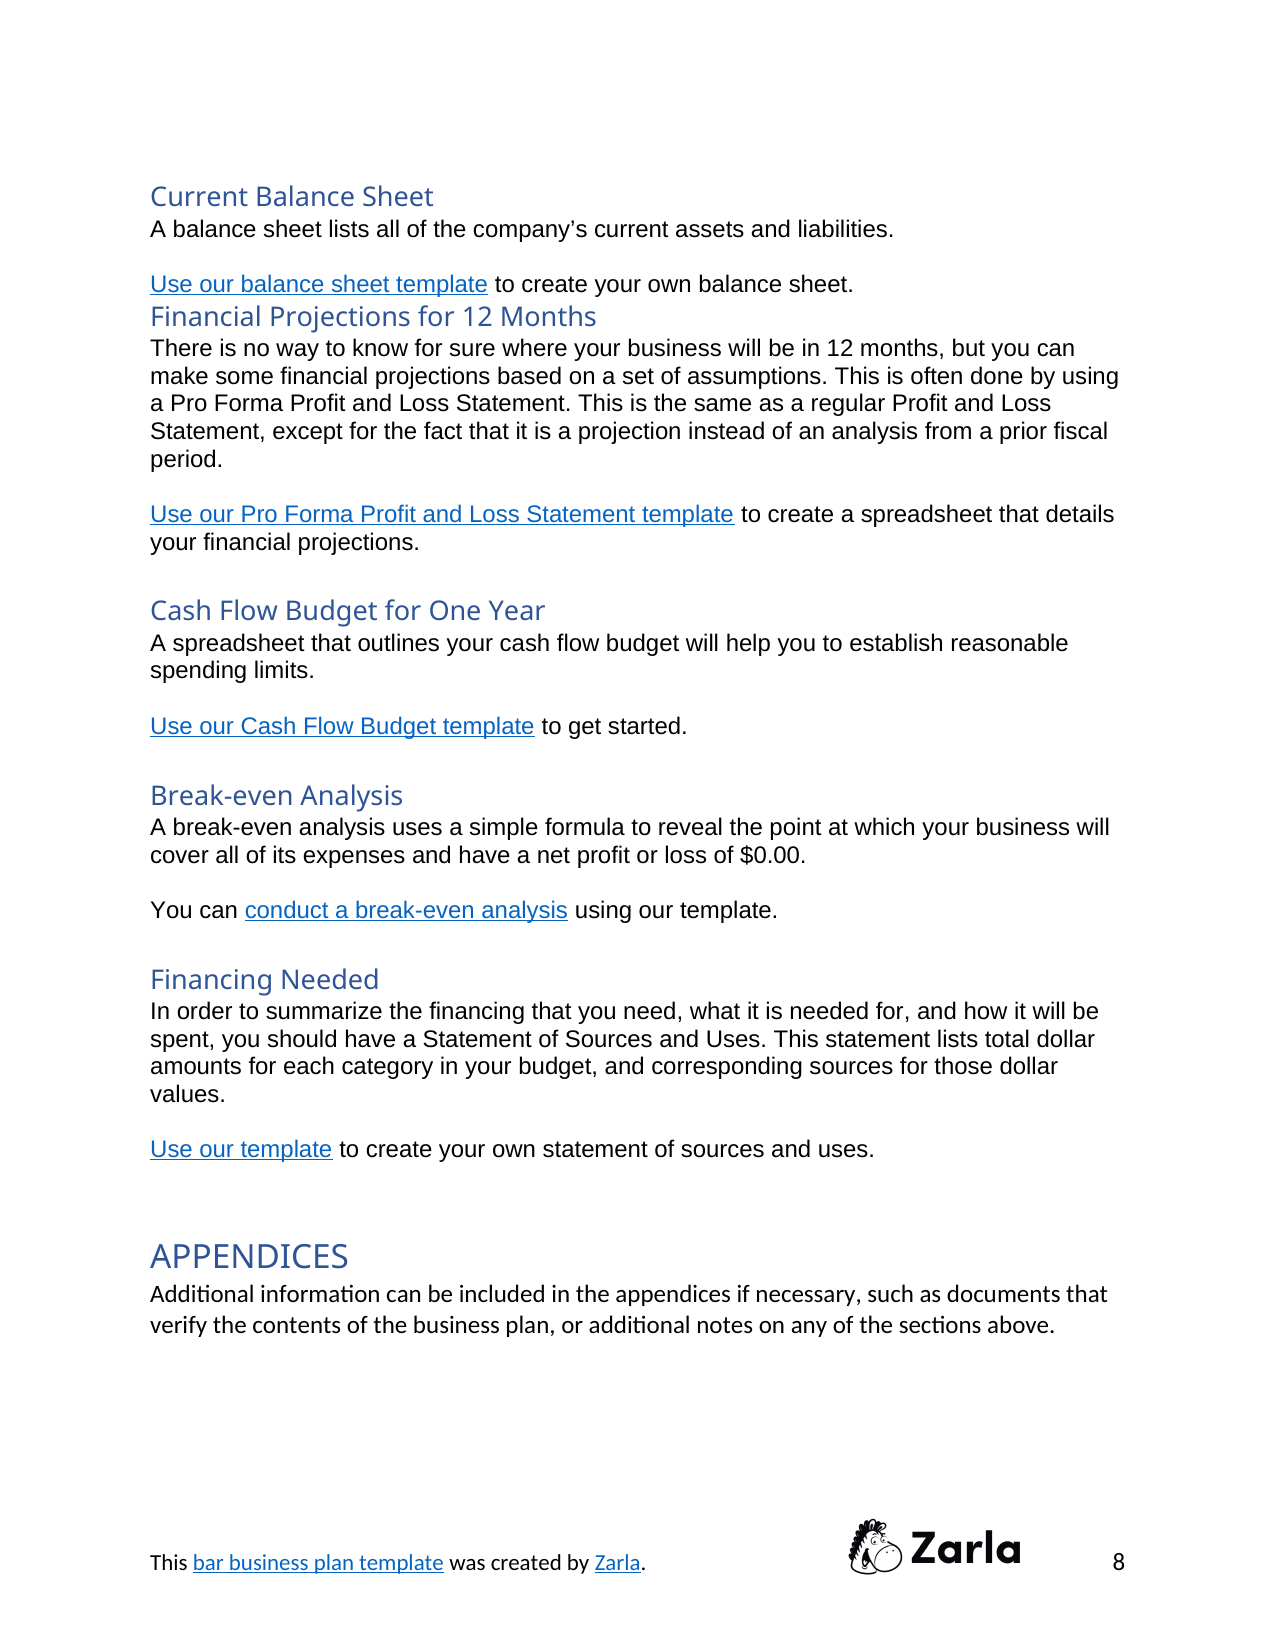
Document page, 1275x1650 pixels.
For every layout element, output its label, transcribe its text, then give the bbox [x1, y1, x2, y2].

text Use our Cash Flow Budget template to get started. [150, 712, 1125, 739]
subtitle APPENDICES [150, 1188, 1125, 1278]
text Current Balance Sheet [150, 150, 1125, 214]
text You can conduct a break-even analysis using our template. [150, 896, 1125, 923]
text A break-even analysis uses a simple formula to reveal the point at which your business will cover all of its expenses and have a net profit or loss of $0.00. [150, 813, 1125, 868]
text There is no way to know for sure where your business will be in 12 months, but you can make some financial projections based on a set of assumptions. This is often done by using a Pro Forma Profit and Loss Statement. This is the same as a regular Profit and Loss Statement, except for the fact that it is a projection instead of an analysis from a prior fiscal period. [150, 334, 1125, 472]
text A spreadsheet that outlines your cash flow budget will help you to establish reasonable spending limits. [150, 629, 1125, 684]
text Use our template to create your own statement of sources and uses. [150, 1135, 1125, 1163]
text In order to summarize the financing that you need, what it is needed for, and how it will be spent, you should have a Statement of Sources and Uses. This statement lists total dollar amounts for each category in your budget, and corresponding sources for those dollar values. [150, 997, 1125, 1107]
text Additional information can be included in the appendices if necessary, such as documents that verify the contents of the business plan, or additional notes on any of the sections above. [150, 1278, 1125, 1339]
text Use our Pro Forma Profit and Loss Statement template to create a spreadsheet that details your financial projections. Cash Flow Budget for One Year [150, 500, 1125, 629]
text Use our balance sheet template to create your own balance sheet. [150, 270, 1125, 297]
text Financing Needed [150, 923, 1125, 997]
text Break-even Analysis [150, 739, 1125, 813]
picture [806, 1511, 1063, 1593]
text A balance sheet lists all of the company’s current assets and liabilities. [150, 214, 1125, 242]
text Financial Projections for 12 Months [150, 297, 1125, 334]
